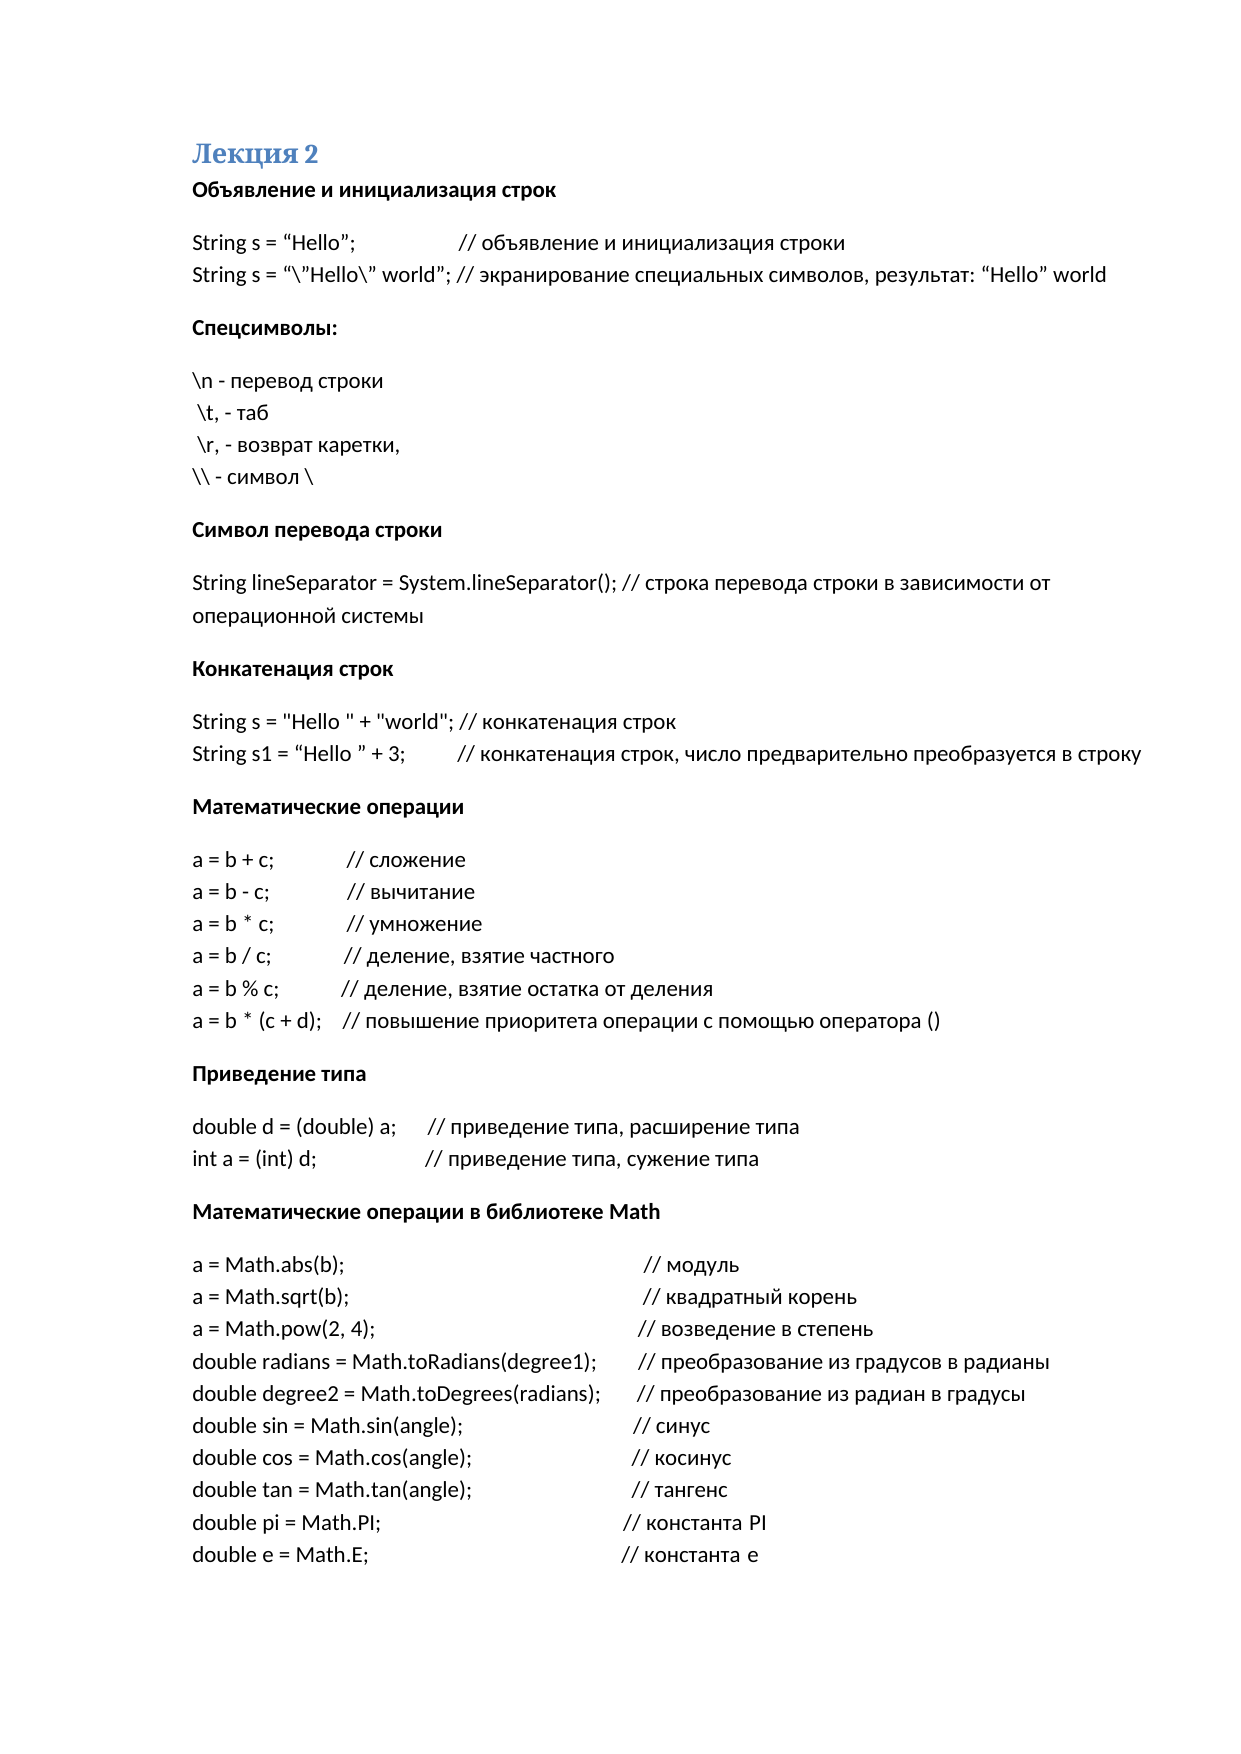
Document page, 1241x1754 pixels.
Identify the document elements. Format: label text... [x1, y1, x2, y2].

text Математические операции в библиотеке Math [192, 1197, 1152, 1225]
text String lineSeparator = System.lineSeparator(); // строка перевода строки в зависимости от операционной системы [192, 568, 1152, 629]
text double d = (double) a; // приведение типа, расширение типа int a = (int) d; // приведение типа, сужение типа [192, 1112, 1152, 1172]
text Математические операции [192, 792, 1152, 820]
text Спецсимволы: [192, 313, 1152, 341]
text Конкатенация строк [192, 654, 1152, 682]
subtitle Лекция 2 [192, 139, 1152, 170]
text Приведение типа [192, 1059, 1152, 1087]
text a = Math.abs(b); // модуль a = Math.sqrt(b); // квадратный корень a = Math.pow(2, 4); // возведение в степень double radians = Math.toRadians(degree1); // преобразование из градусов в радианы double degree2 = Math.toDegrees(radians); // преобразование из радиан в градусы double sin = Math.sin(angle); // синус double cos = Math.cos(angle); // косинус double tan = Math.tan(angle); // тангенс double pi = Math.PI; // константа PI double e = Math.E; // константа e [192, 1250, 1152, 1568]
text String s = “Hello”; // объявление и инициализация строки String s = “\”Hello\” world”; // экранирование специальных символов, результат: “Hello” world [192, 228, 1152, 288]
text Объявление и инициализация строк [192, 175, 1152, 203]
text String s = "Hello " + "world"; // конкатенация строк String s1 = “Hello ” + 3; // конкатенация строк, число предварительно преобразуется в строку [192, 707, 1152, 767]
text a = b + c; // сложение a = b - c; // вычитание a = b * с; // умножение a = b / c; // деление, взятие частного a = b % c; // деление, взятие остатка от деления a = b * (c + d); // повышение приоритета операции с помощью оператора () [192, 845, 1152, 1034]
text \n - перевод строки \t, - таб \r, - возврат каретки, \\ - символ \ [192, 366, 1152, 491]
text Символ перевода строки [192, 516, 1152, 543]
